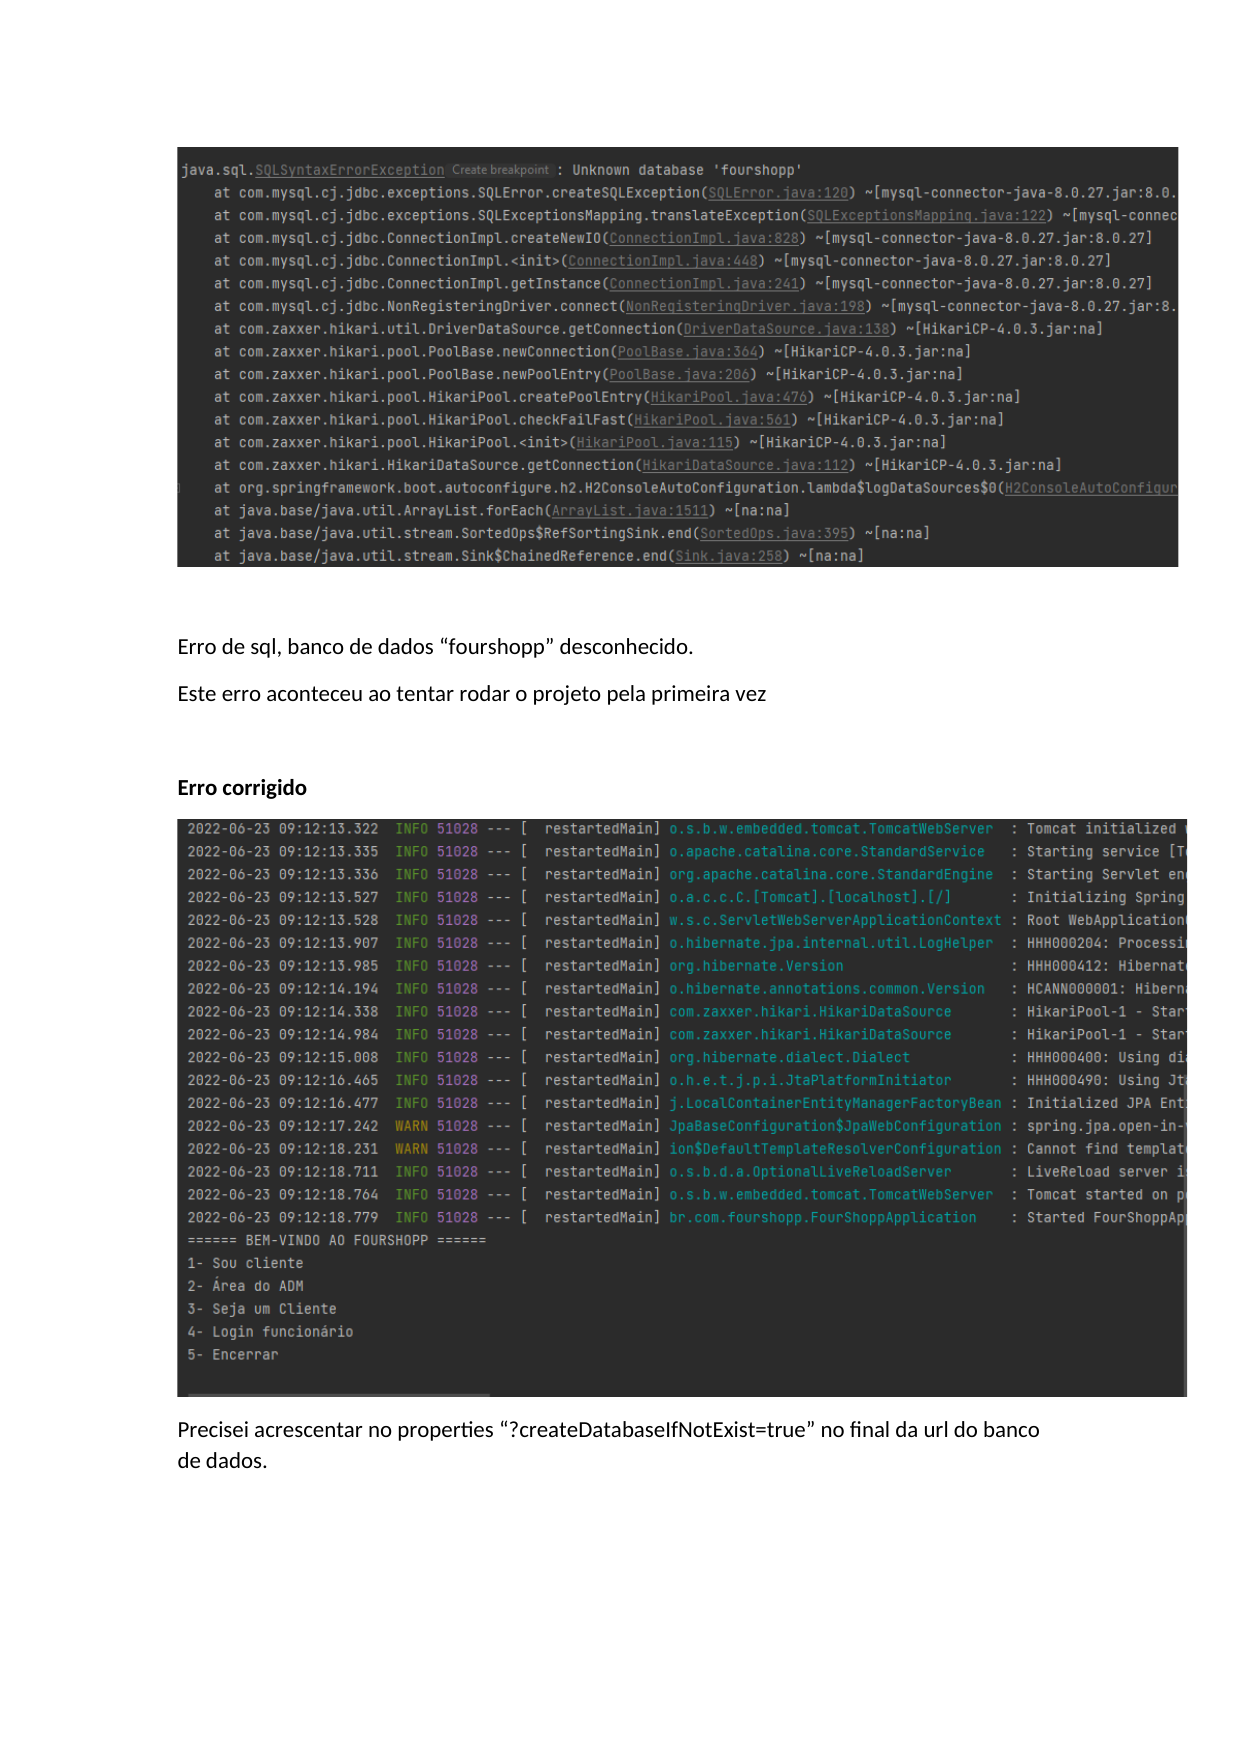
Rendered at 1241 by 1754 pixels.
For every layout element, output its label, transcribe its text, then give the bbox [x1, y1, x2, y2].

text Este erro aconteceu ao tentar rodar o projeto pela primeira vez [177, 679, 1063, 707]
text Erro de sql, banco de dados “fourshopp” desconhecido. [177, 632, 1063, 660]
text Erro corrigido [177, 773, 1063, 801]
picture [177, 147, 1179, 567]
text Precisei acrescentar no properties “?createDatabaseIfNotExist=true” no final da url do banco de dados. [177, 1416, 1063, 1474]
picture [177, 819, 1188, 1397]
